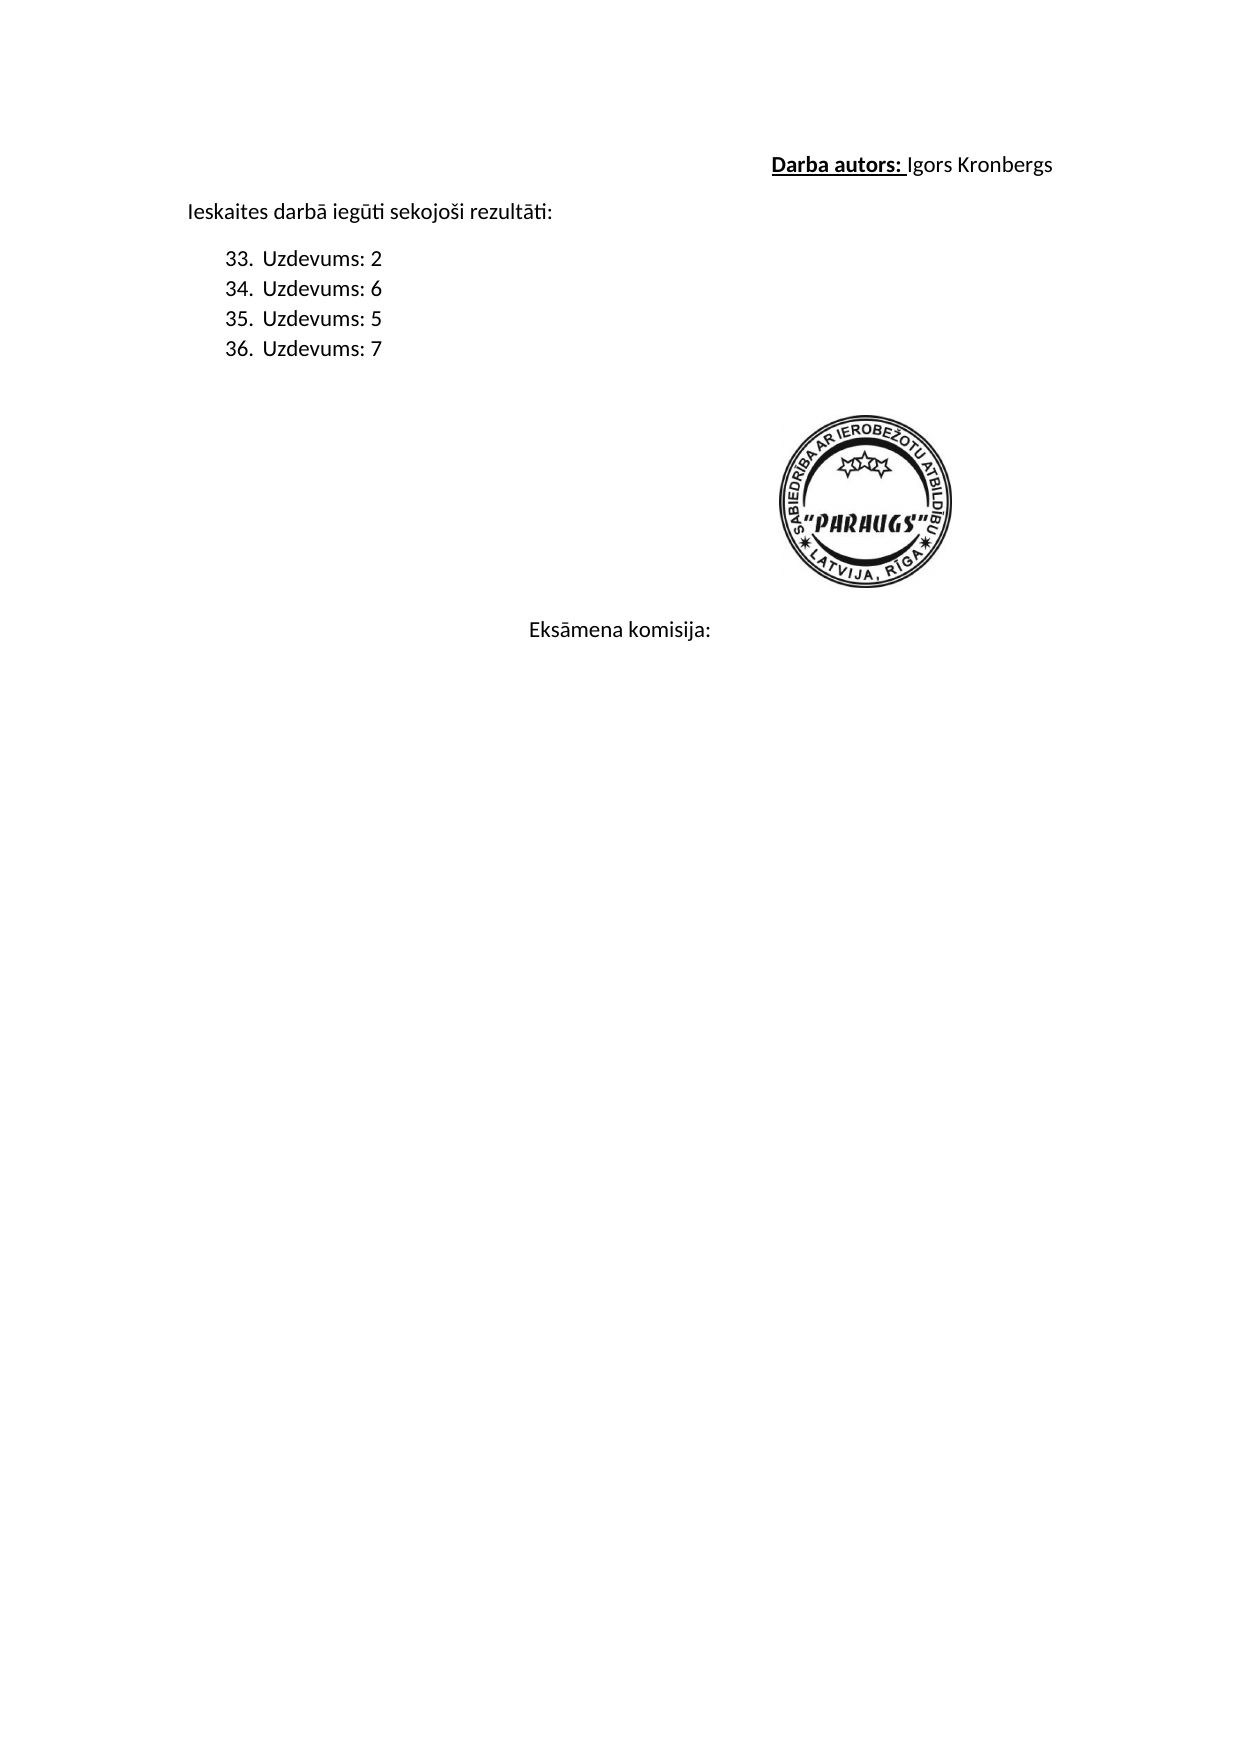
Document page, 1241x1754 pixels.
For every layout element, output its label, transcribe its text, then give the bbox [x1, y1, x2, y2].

list Uzdevums: 6 [225, 274, 1053, 302]
picture [779, 415, 952, 588]
list Uzdevums: 5 [225, 304, 1053, 332]
list Uzdevums: 2 [225, 244, 1053, 272]
text Ieskaites darbā iegūti sekojoši rezultāti: [187, 197, 1053, 225]
list Uzdevums: 7 [225, 334, 1053, 362]
text Darba autors: Igors Kronbergs [187, 150, 1053, 178]
text Eksāmena komisija: [187, 616, 1053, 644]
